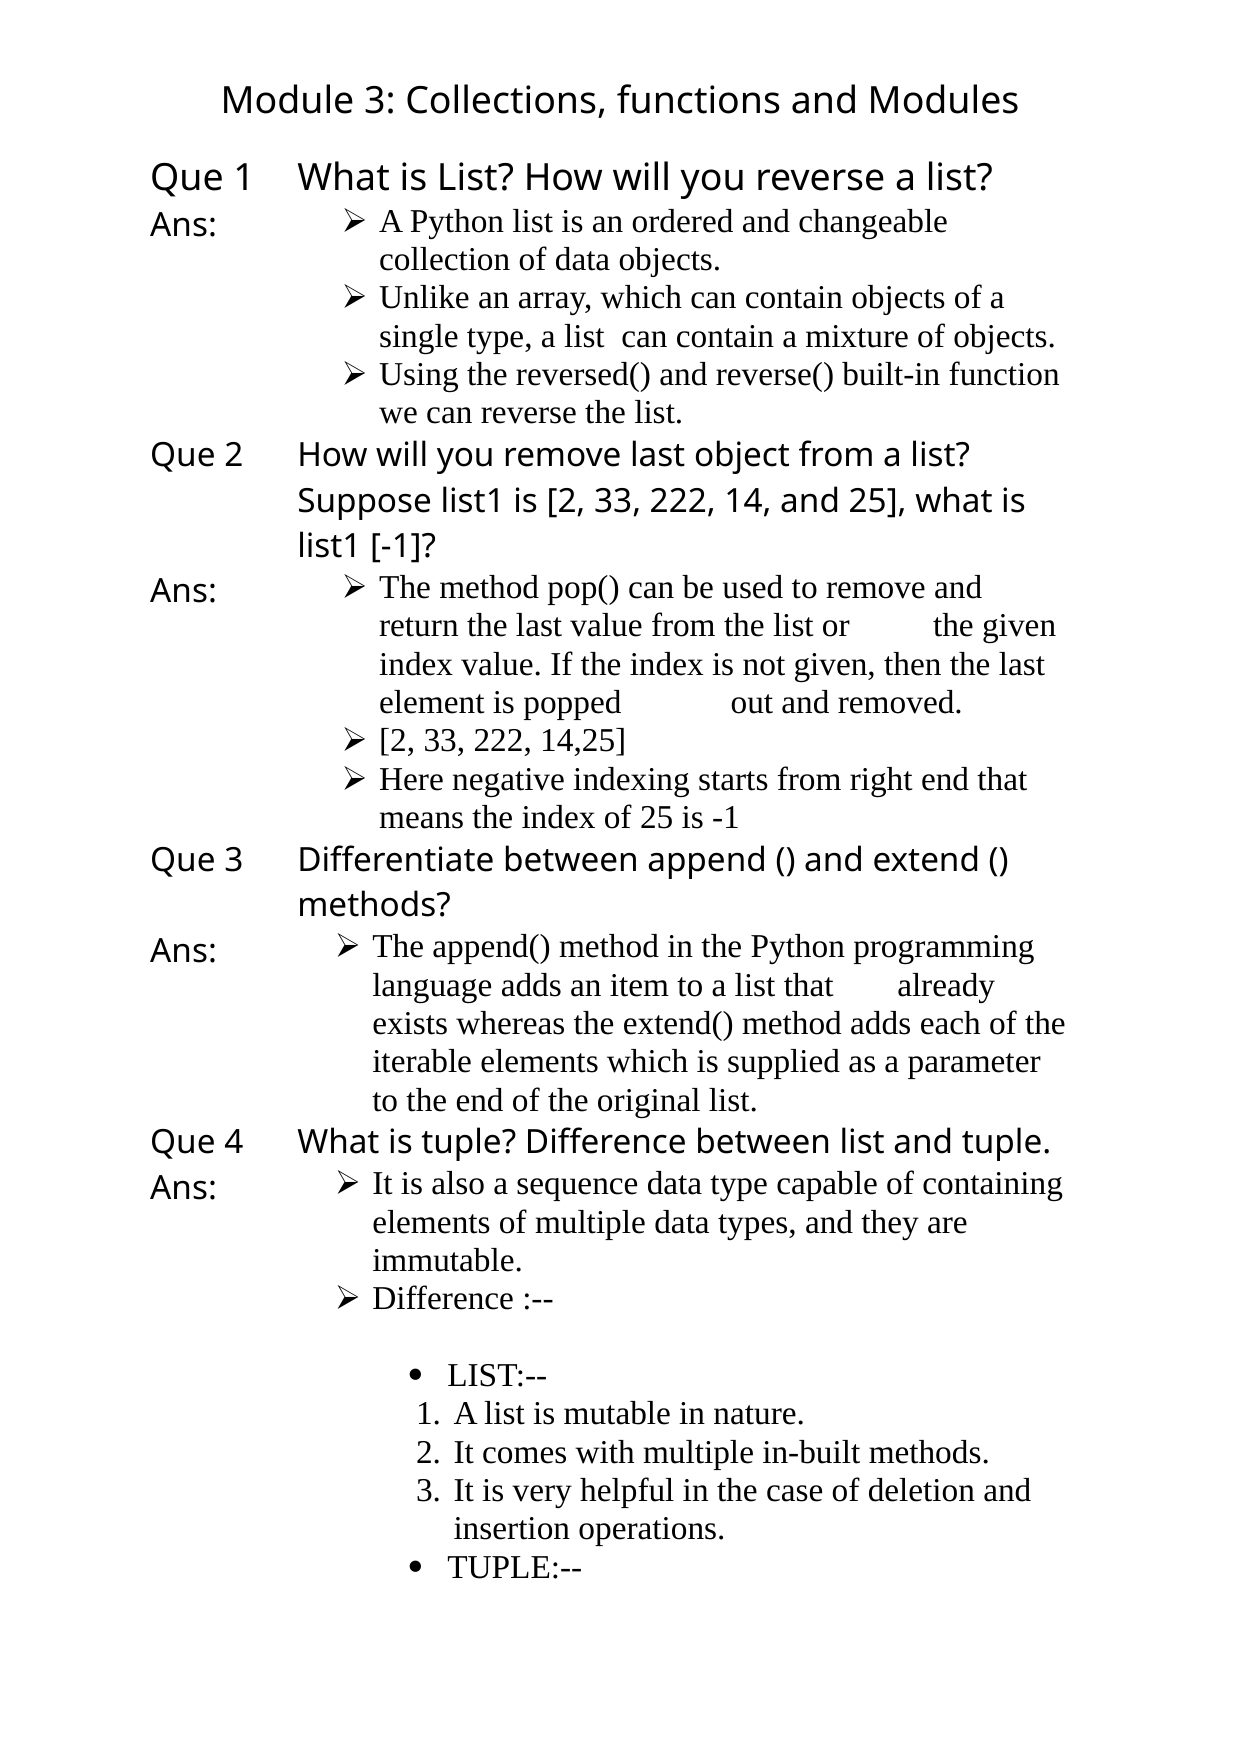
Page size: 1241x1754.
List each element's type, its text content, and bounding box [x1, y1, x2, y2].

table_cell Que 3 [139, 836, 286, 926]
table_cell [286, 1164, 1078, 1585]
table_cell Differentiate between append () and extend () methods? [286, 836, 1078, 926]
table_cell How will you remove last object from a list? Suppose list1 is [2, 33, 222, 14, and 25], what is list1 [-1]? [286, 431, 1078, 567]
table_cell What is tuple? Difference between list and tuple. [286, 1118, 1078, 1163]
table_header Que 1 [139, 150, 286, 201]
table_cell Que 4 [139, 1118, 286, 1163]
table_cell Ans: [139, 201, 286, 431]
table_header What is List? How will you reverse a list? [286, 150, 1078, 201]
table_cell Que 2 [139, 431, 286, 567]
table_cell Ans: [139, 567, 286, 836]
table_cell The method pop() can be used to remove and return the last value from the list or the given index value. If the index is not given, then the last element is popped out and removed. [2, 33, 222, 14,25] Here negative indexing starts from right end that means the index of 25 is -1 [286, 567, 1078, 836]
table_cell Ans: [139, 1164, 286, 1585]
table_cell A Python list is an ordered and changeable collection of data objects. Unlike an array, which can contain objects of a single type, a list can contain a mixture of objects. Using the reversed() and reverse() built-in function we can reverse the list. [286, 201, 1078, 431]
table_cell The append() method in the Python programming language adds an item to a list that already exists whereas the extend() method adds each of the iterable elements which is supplied as a parameter to the end of the original list. [286, 926, 1078, 1118]
table_cell Ans: [139, 926, 286, 1118]
